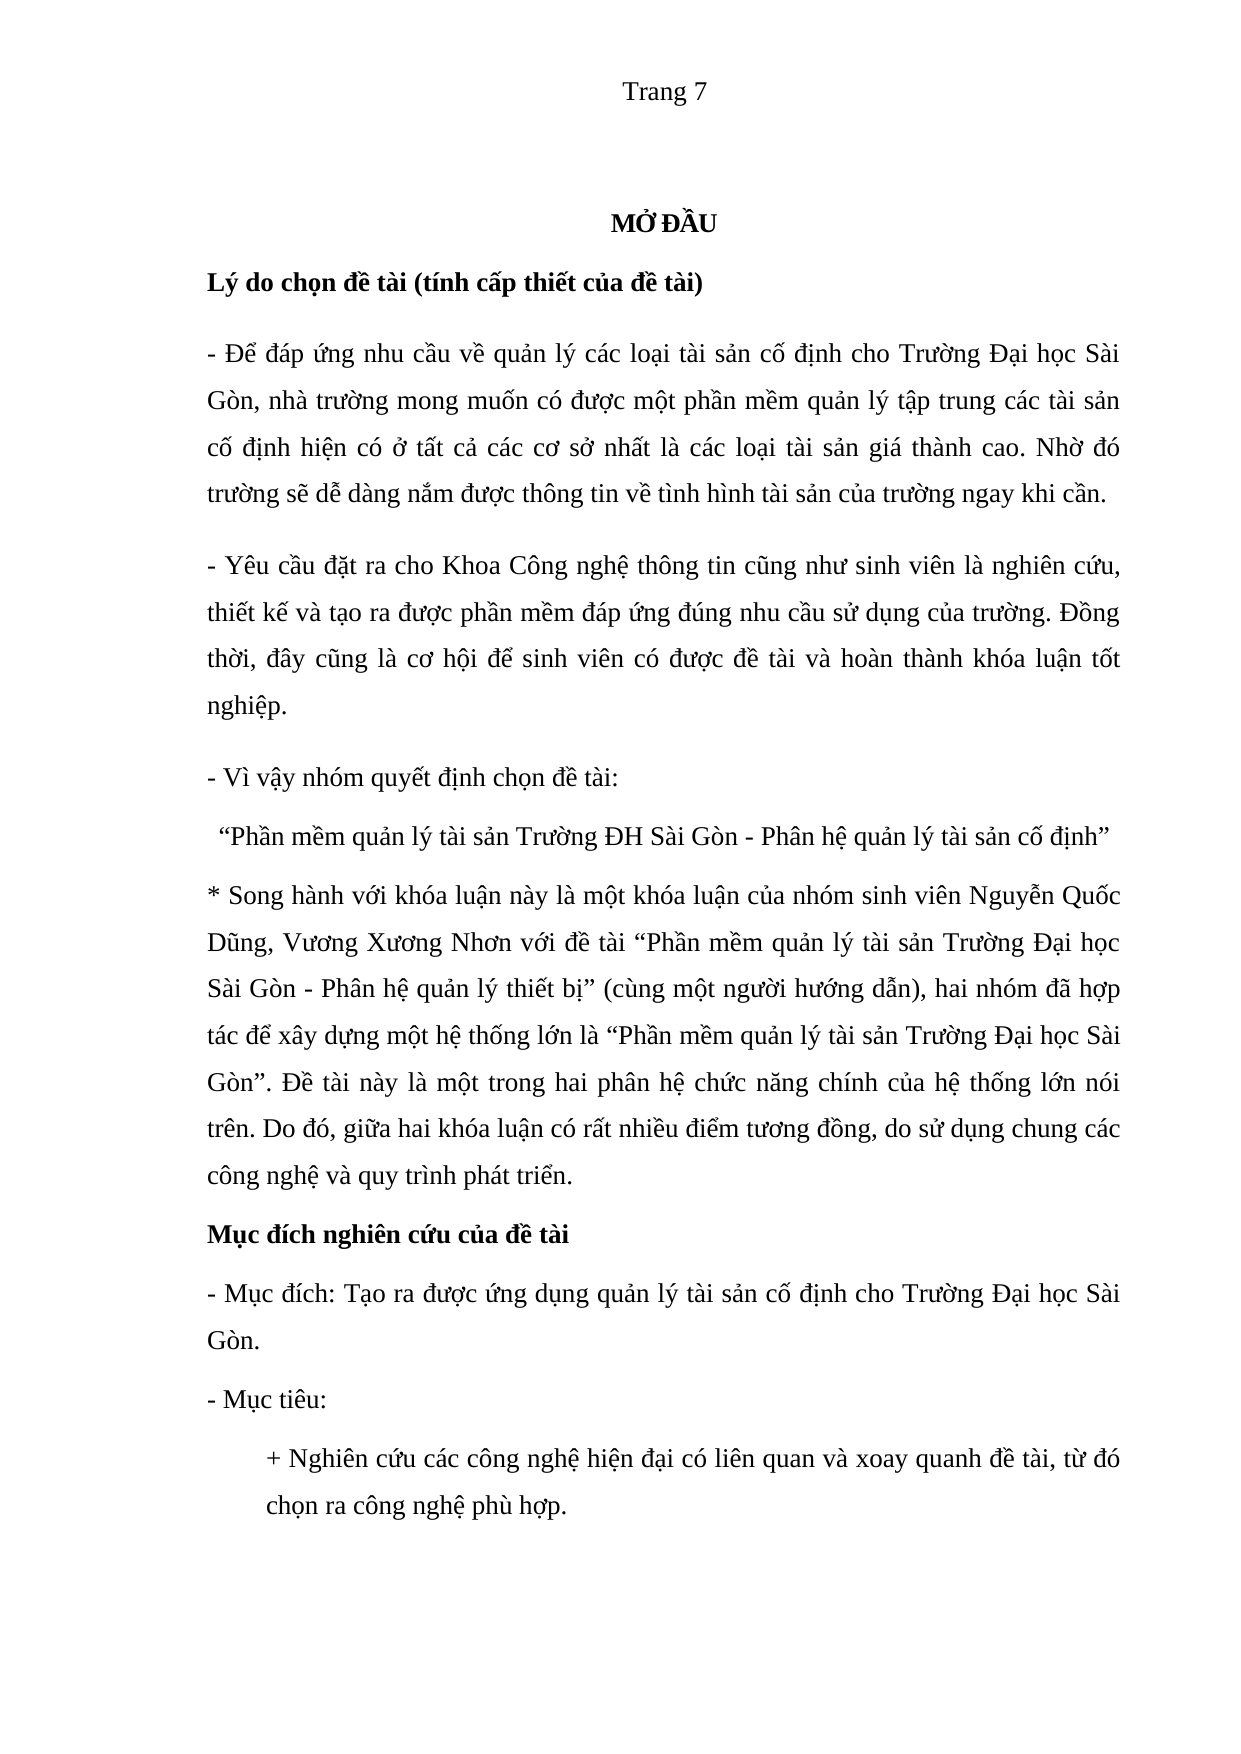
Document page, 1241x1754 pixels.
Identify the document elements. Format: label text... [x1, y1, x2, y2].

text + Nghiên cứu các công nghệ hiện đại có liên quan và xoay quanh đề tài, từ đó chọn ra công nghệ phù hợp. [266, 1443, 1122, 1520]
text - Yêu cầu đặt ra cho Khoa Công nghệ thông tin cũng như sinh viên là nghiên cứu, thiết kế và tạo ra được phần mềm đáp ứng đúng nhu cầu sử dụng của trường. Đồng thời, đây cũng là cơ hội để sinh viên có được đề tài và hoàn thành khóa luận tốt nghiệp. [207, 549, 1122, 720]
title MỞ ĐẦU [207, 207, 1122, 238]
text - Để đáp ứng nhu cầu về quản lý các loại tài sản cố định cho Trường Đại học Sài Gòn, nhà trường mong muốn có được một phần mềm quản lý tập trung các tài sản cố định hiện có ở tất cả các cơ sở nhất là các loại tài sản giá thành cao. Nhờ đó trường sẽ dễ dàng nắm được thông tin về tình hình tài sản của trường ngay khi cần. [207, 338, 1122, 509]
text - Mục đích: Tạo ra được ứng dụng quản lý tài sản cố định cho Trường Đại học Sài Gòn. [207, 1278, 1122, 1355]
text * Song hành với khóa luận này là một khóa luận của nhóm sinh viên Nguyễn Quốc Dũng, Vương Xương Nhơn với đề tài “Phần mềm quản lý tài sản Trường Đại học Sài Gòn - Phân hệ quản lý thiết bị” (cùng một người hướng dẫn), hai nhóm đã hợp tác để xây dựng một hệ thống lớn là “Phần mềm quản lý tài sản Trường Đại học Sài Gòn”. Đề tài này là một trong hai phân hệ chức năng chính của hệ thống lớn nói trên. Do đó, giữa hai khóa luận có rất nhiều điểm tương đồng, do sử dụng chung các công nghệ và quy trình phát triển. [207, 879, 1122, 1190]
text - Vì vậy nhóm quyết định chọn đề tài: [207, 761, 1122, 792]
text “Phần mềm quản lý tài sản Trường ĐH Sài Gòn - Phân hệ quản lý tài sản cố định” [207, 820, 1122, 851]
text - Mục tiêu: [207, 1383, 1122, 1414]
subtitle Lý do chọn đề tài (tính cấp thiết của đề tài) [207, 266, 1122, 297]
subtitle Mục đích nghiên cứu của đề tài [207, 1218, 1122, 1249]
